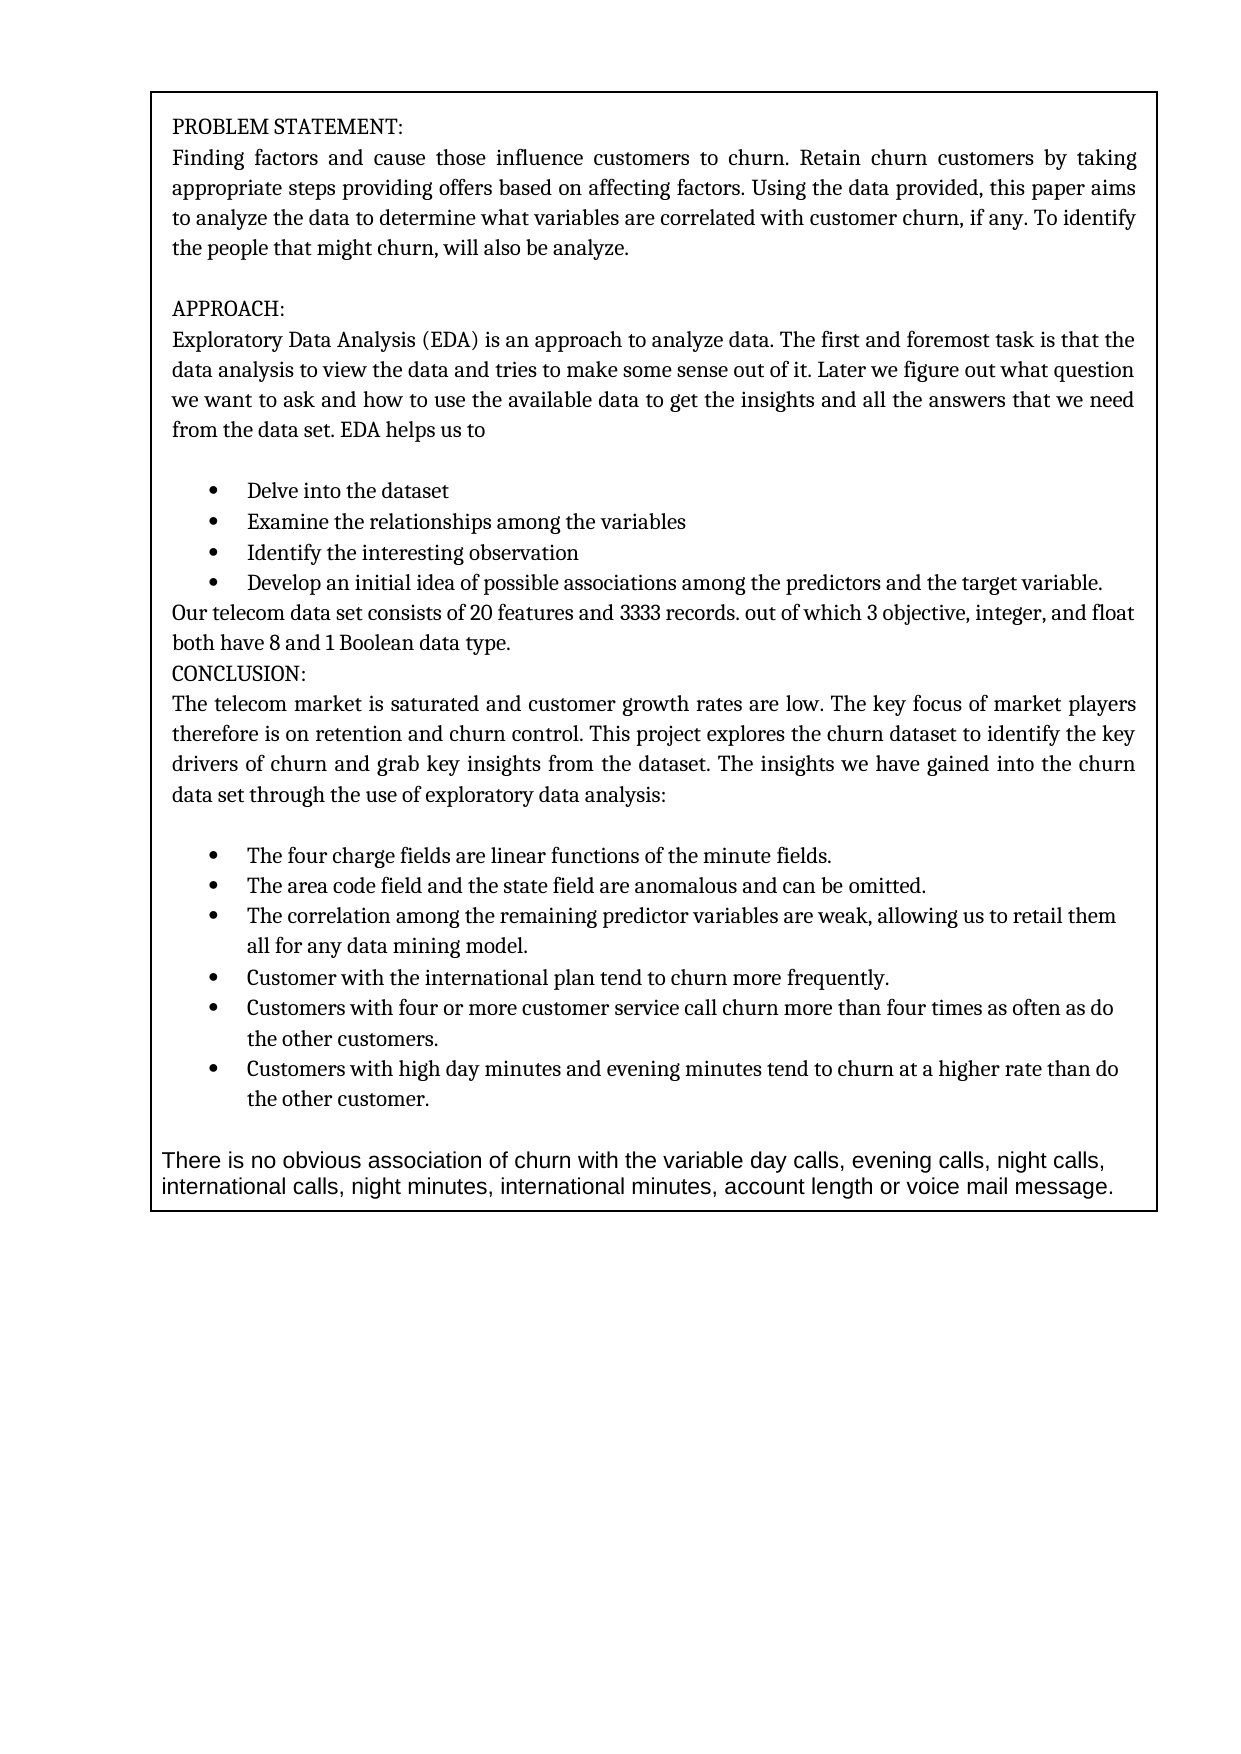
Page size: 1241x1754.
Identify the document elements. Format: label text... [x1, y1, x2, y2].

table_cell PROBLEM STATEMENT: Finding factors and cause those influence customers to churn. Retain churn customers by taking appropriate steps providing offers based on affecting factors. Using the data provided, this paper aims to analyze the data to determine what variables are correlated with customer churn, if any. To identify the people that might churn, will also be analyze. APPROACH: Exploratory Data Analysis (EDA) is an approach to analyze data. The first and foremost task is that the data analysis to view the data and tries to make some sense out of it. Later we figure out what question we want to ask and how to use the available data to get the insights and all the answers that we need from the data set. EDA helps us to Delve into the dataset Examine the relationships among the variables Identify the interesting observation Develop an initial idea of possible associations among the predictors and the target variable. Our telecom data set consists of 20 features and 3333 records. out of which 3 objective, integer, and float both have 8 and 1 Boolean data type. CONCLUSION: The telecom market is saturated and customer growth rates are low. The key focus of market players therefore is on retention and churn control. This project explores the churn dataset to identify the key drivers of churn and grab key insights from the dataset. The insights we have gained into the churn data set through the use of exploratory data analysis: The four charge fields are linear functions of the minute fields. The area code field and the state field are anomalous and can be omitted. The correlation among the remaining predictor variables are weak, allowing us to retail them all for any data mining model. Customer with the international plan tend to churn more frequently. Customers with four or more customer service call churn more than four times as often as do the other customers. Customers with high day minutes and evening minutes tend to churn at a higher rate than do the other customer. There is no obvious association of churn with the variable day calls, evening calls, night calls, international calls, night minutes, international minutes, account length or voice mail message. [152, 93, 1156, 1210]
